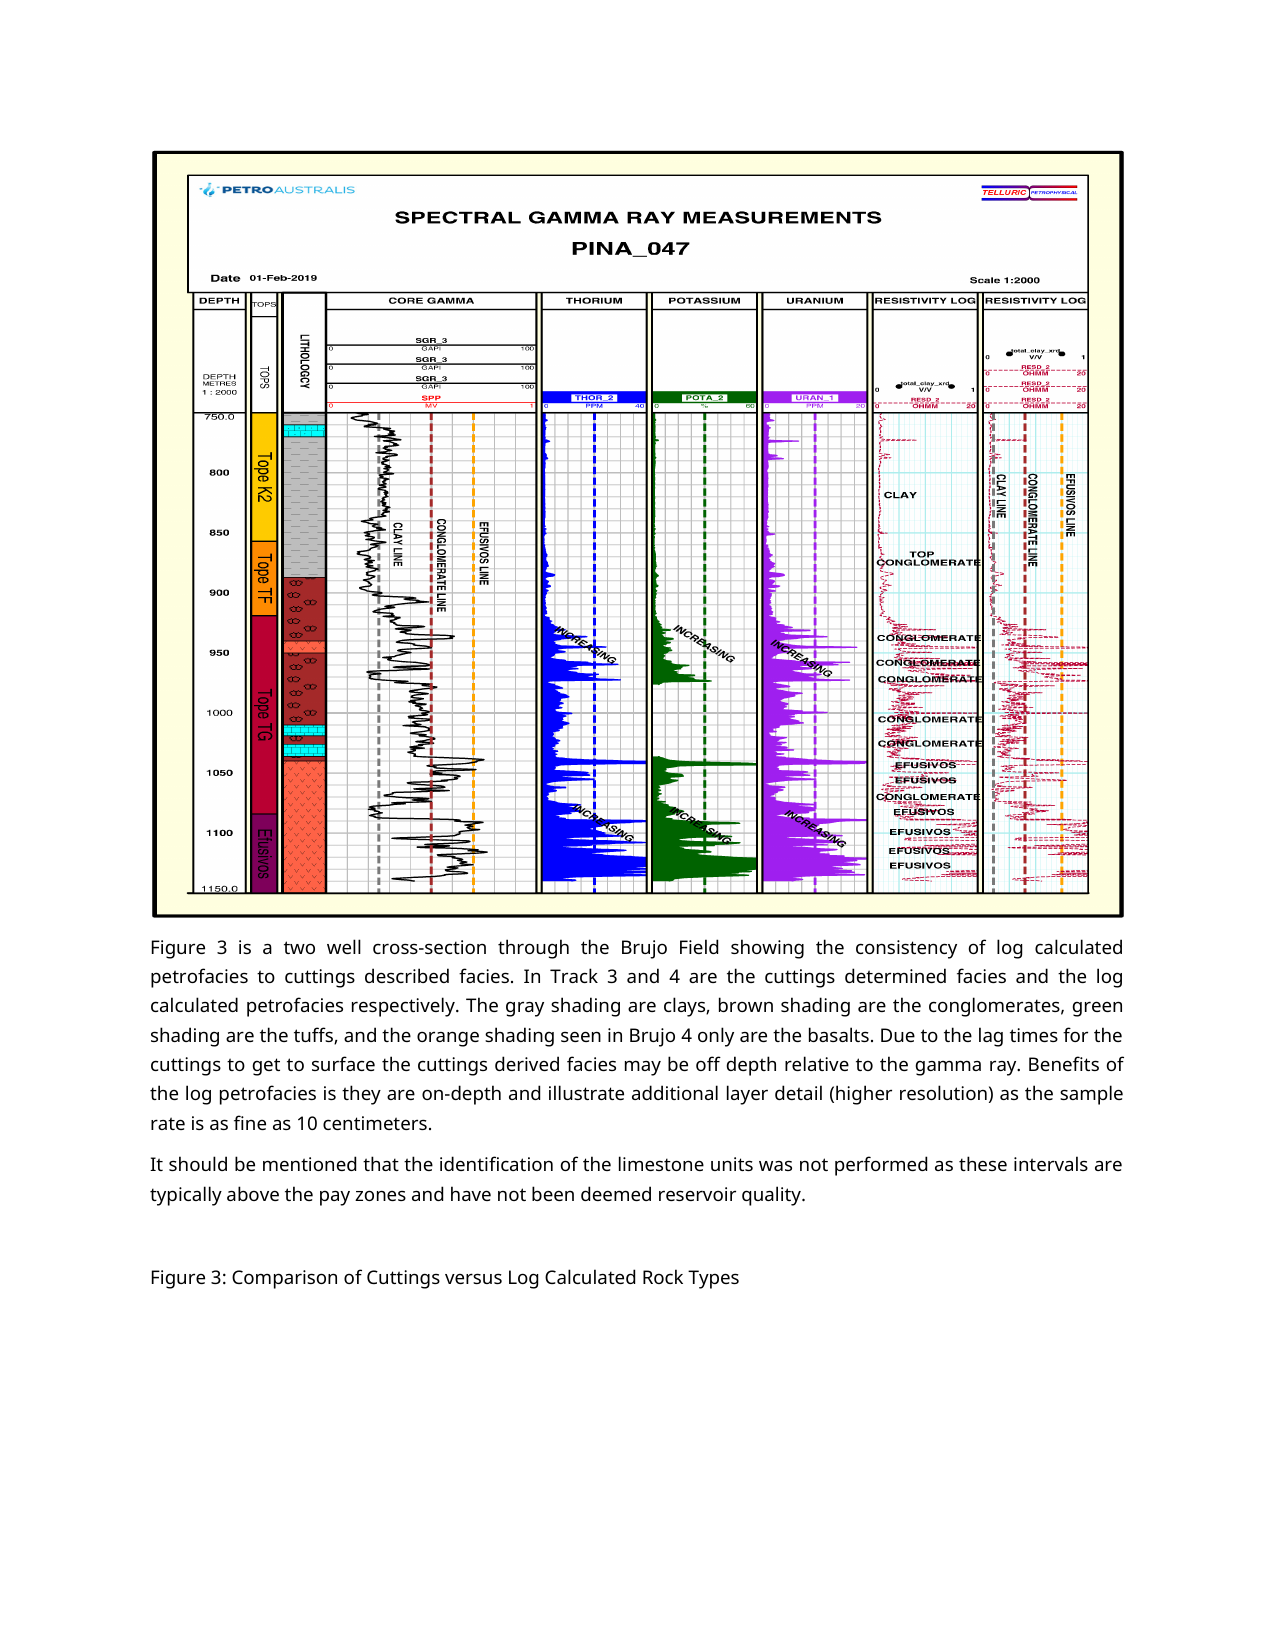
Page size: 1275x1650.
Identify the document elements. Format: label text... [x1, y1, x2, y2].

text It should be mentioned that the identification of the limestone units was not performed as these intervals are typically above the pay zones and have not been deemed reservoir quality. [150, 1152, 1125, 1206]
text Figure 3 is a two well cross-section through the Brujo Field showing the consistency of log calculated petrofacies to cuttings described facies. In Track 3 and 4 are the cuttings determined facies and the log calculated petrofacies respectively. The gray shading are clays, brown shading are the conglomerates, green shading are the tuffs, and the orange shading seen in Brujo 4 only are the basalts. Due to the lag times for the cuttings to get to surface the cuttings derived facies may be off depth relative to the gamma ray. Benefits of the log petrofacies is they are on-depth and illustrate additional layer detail (higher resolution) as the sample rate is as fine as 10 centimeters. [150, 934, 1125, 1135]
text Figure 3: Comparison of Cuttings versus Log Calculated Rock Types [150, 1264, 1125, 1290]
picture [150, 150, 1125, 919]
